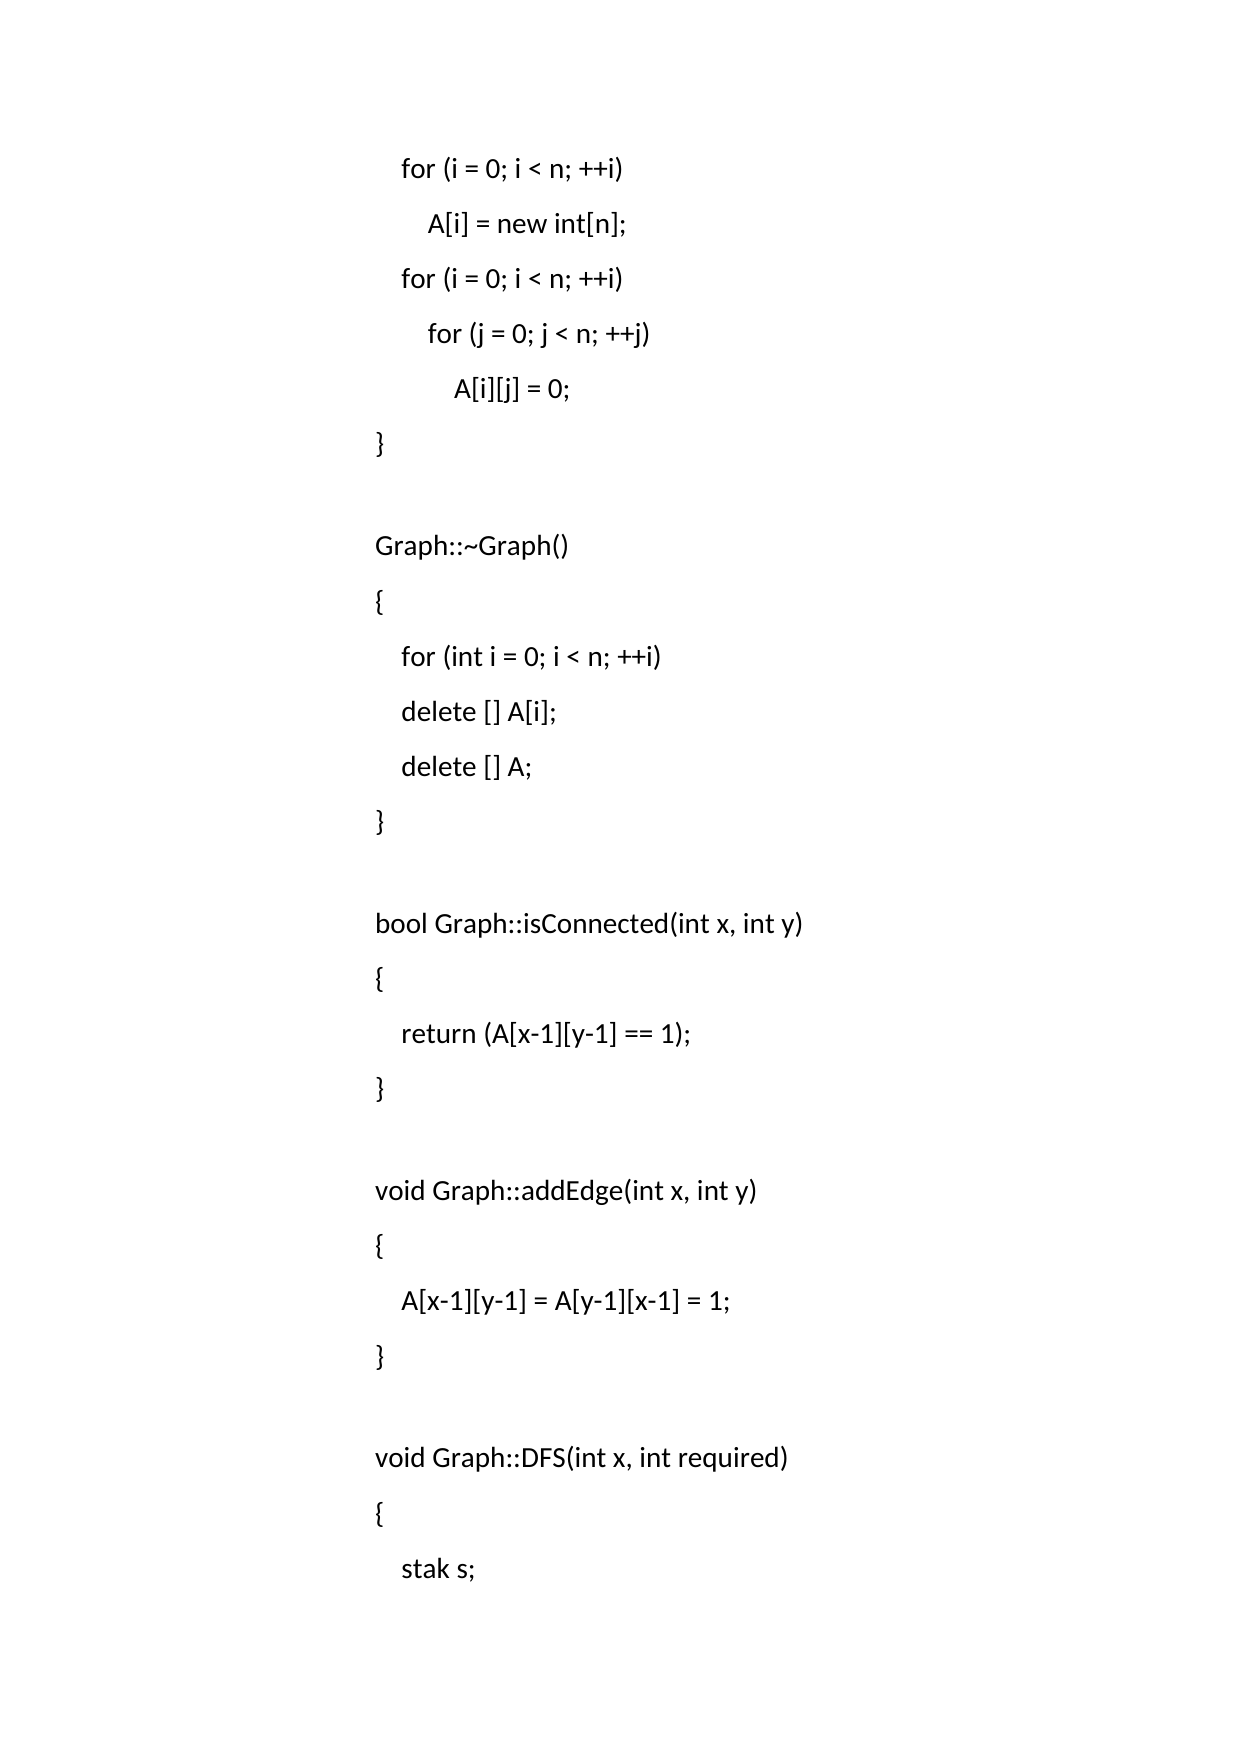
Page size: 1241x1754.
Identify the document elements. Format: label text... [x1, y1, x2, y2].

text { [375, 583, 1090, 618]
text bool Graph::isConnected(int x, int y) [375, 905, 1090, 941]
text A[x-1][y-1] = A[y-1][x-1] = 1; [375, 1282, 1090, 1318]
text void Graph::addEdge(int x, int y) [375, 1172, 1090, 1208]
text delete [] A; [375, 748, 1090, 783]
text { [375, 1495, 1090, 1530]
text for (int i = 0; i < n; ++i) [375, 638, 1090, 673]
text for (i = 0; i < n; ++i) [375, 260, 1090, 296]
text return (A[x-1][y-1] == 1); [375, 1015, 1090, 1051]
text A[i][j] = 0; [375, 370, 1090, 406]
text A[i] = new int[n]; [375, 205, 1090, 241]
text } [375, 803, 1090, 839]
text for (j = 0; j < n; ++j) [375, 315, 1090, 351]
text { [375, 1227, 1090, 1263]
text { [375, 960, 1090, 996]
text } [375, 426, 1090, 461]
text Graph::~Graph() [375, 527, 1090, 563]
text stak s; [375, 1550, 1090, 1585]
text for (i = 0; i < n; ++i) [375, 150, 1090, 186]
text delete [] A[i]; [375, 693, 1090, 728]
text } [375, 1338, 1090, 1373]
text } [375, 1070, 1090, 1106]
text void Graph::DFS(int x, int required) [375, 1439, 1090, 1475]
